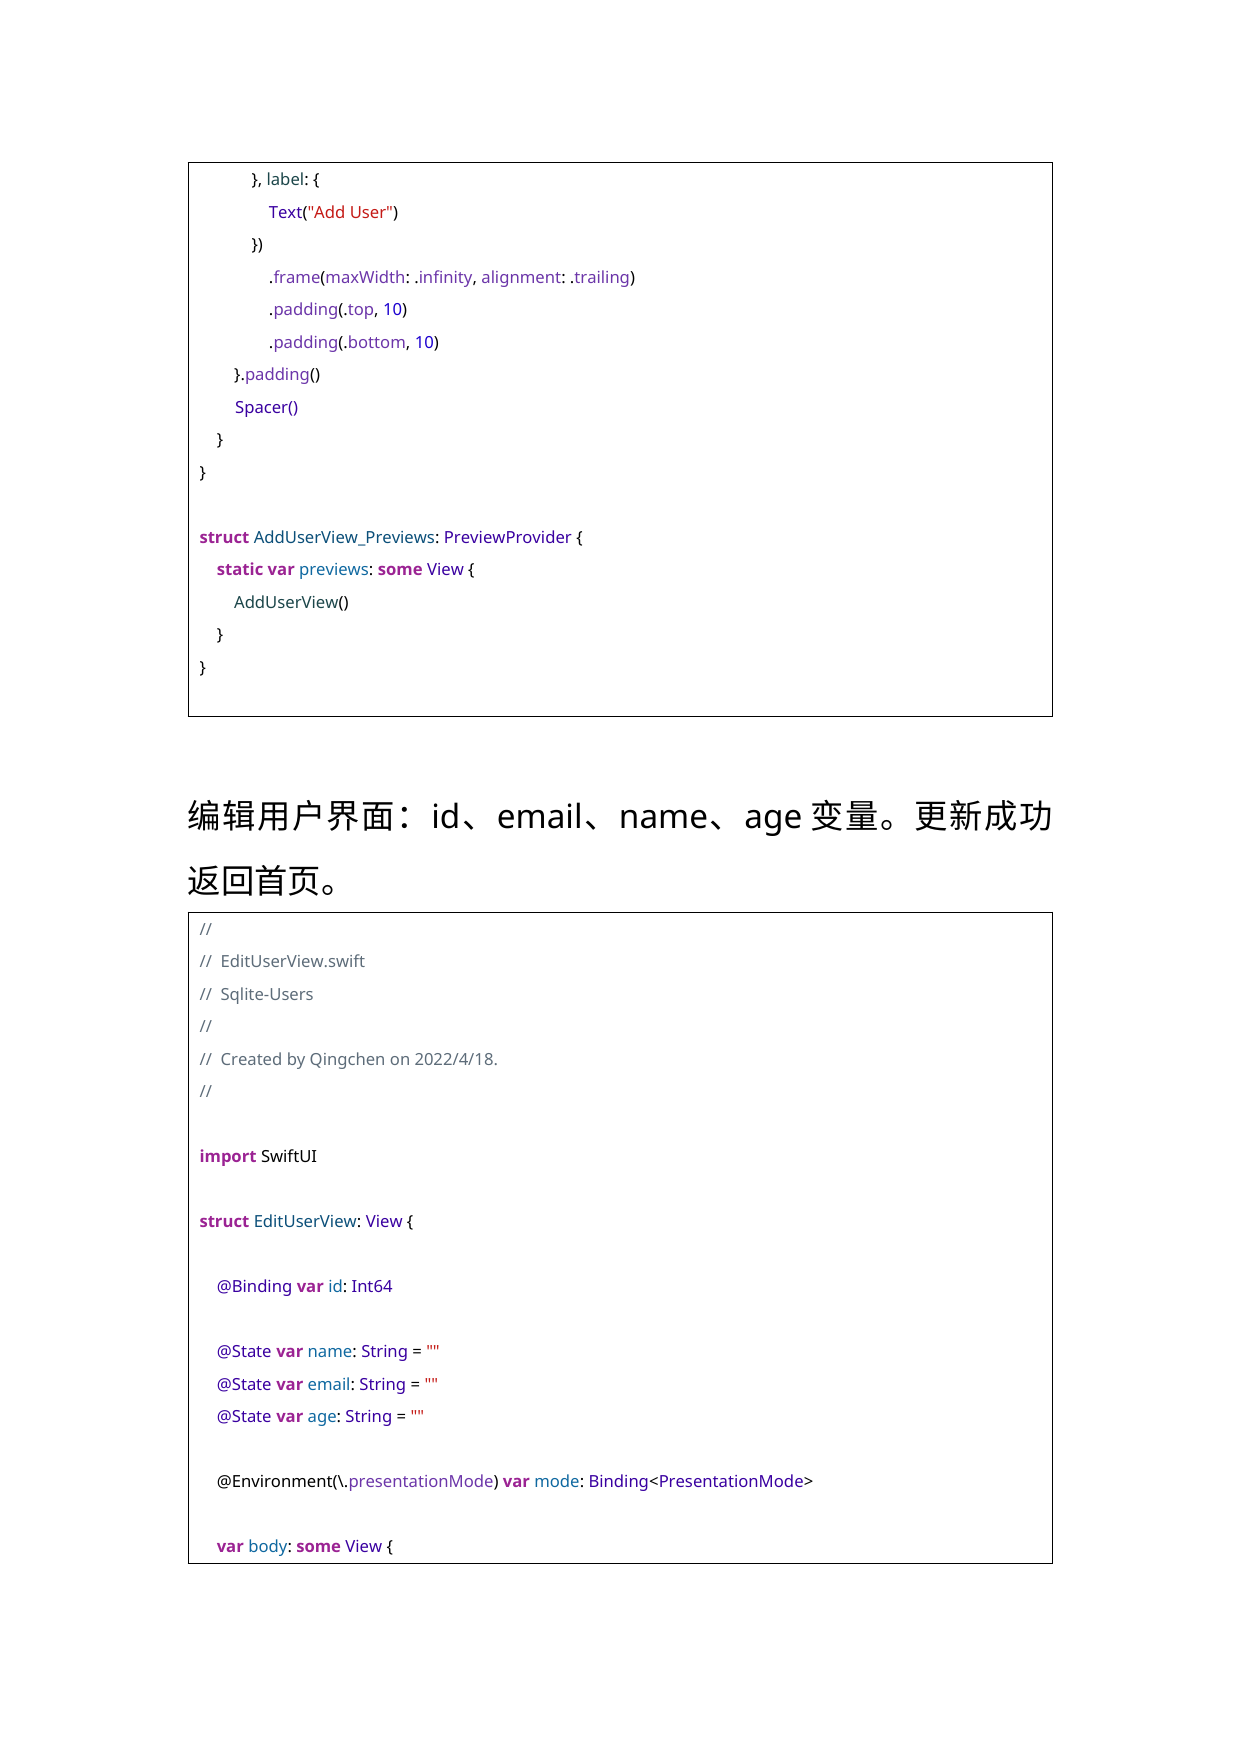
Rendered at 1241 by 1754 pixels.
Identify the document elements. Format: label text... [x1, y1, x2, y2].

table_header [189, 913, 1052, 1563]
text 编辑用户界面：id、email、name、age变量。更新成功返回首页。 [187, 782, 1053, 912]
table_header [189, 163, 1052, 716]
